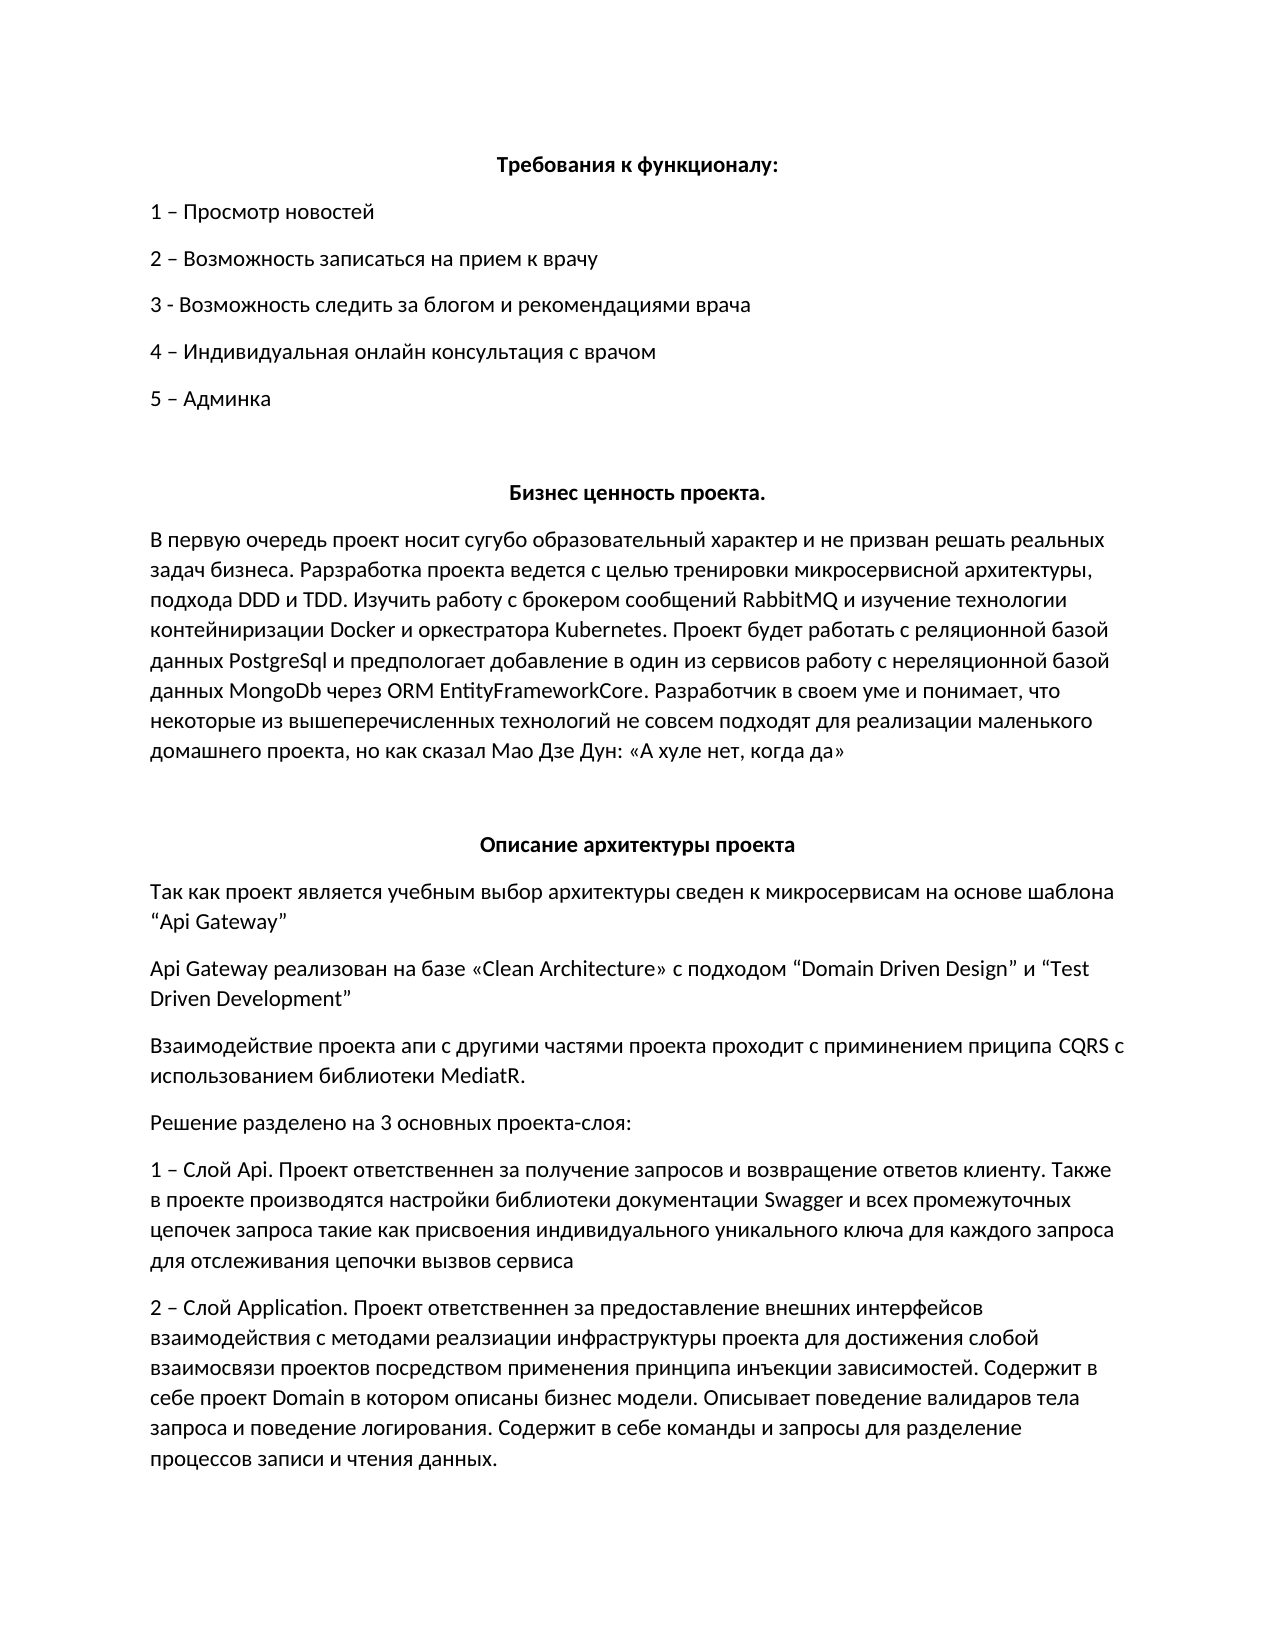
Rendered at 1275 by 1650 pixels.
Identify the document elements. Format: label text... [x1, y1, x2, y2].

text 3 - Возможность следить за блогом и рекомендациями врача [150, 291, 1125, 319]
text 4 – Индивидуальная онлайн консультация с врачом [150, 337, 1125, 366]
text 1 – Слой Api. Проект ответственнен за получение запросов и возвращение ответов клиенту. Также в проекте производятся настройки библиотеки документации Swagger и всех промежуточных цепочек запроса такие как присвоения индивидуального уникального ключа для каждого запроса для отслеживания цепочки вызвов сервиса [150, 1155, 1125, 1274]
text Описание архитектуры проекта [150, 830, 1125, 858]
text Так как проект является учебным выбор архитектуры сведен к микросервисам на основе шаблона “Api Gateway” [150, 877, 1125, 935]
text 5 – Админка [150, 384, 1125, 412]
text 2 – Слой Application. Проект ответственнен за предоставление внешних интерфейсов взаимодействия с методами реалзиации инфраструктуры проекта для достижения слобой взаимосвязи проектов посредством применения принципа инъекции зависимостей. Содержит в себе проект Domain в котором описаны бизнес модели. Описывает поведение валидаров тела запроса и поведение логирования. Содержит в себе команды и запросы для разделение процессов записи и чтения данных. [150, 1293, 1125, 1472]
text 2 – Возможность записаться на прием к врачу [150, 244, 1125, 272]
text Взаимодействие проекта апи с другими частями проекта проходит с приминением приципа CQRS с использованием библиотеки MediatR. [150, 1031, 1125, 1089]
text 1 – Просмотр новостей [150, 197, 1125, 225]
text Api Gateway реализован на базе «Clean Architecture» с подходом “Domain Driven Design” и “Test Driven Development” [150, 954, 1125, 1012]
text Решение разделено на 3 основных проекта-слоя: [150, 1108, 1125, 1136]
text Требования к функционалу: [150, 150, 1125, 178]
text Бизнес ценность проекта. [150, 478, 1125, 506]
text В первую очередь проект носит сугубо образовательный характер и не призван решать реальных задач бизнеса. Рарзработка проекта ведется с целью тренировки микросервисной архитектуры, подхода DDD и TDD. Изучить работу с брокером сообщений RabbitMQ и изучение технологии контейниризации Docker и оркестратора Kubernetes. Проект будет работать с реляционной базой данных PostgreSql и предпологает добавление в один из сервисов работу с нереляционной базой данных MongoDb через ORM EntityFrameworkCore. Разработчик в своем уме и понимает, что некоторые из вышеперечисленных технологий не совсем подходят для реализации маленького домашнего проекта, но как сказал Мао Дзе Дун: «А хуле нет, когда да» [150, 525, 1125, 764]
